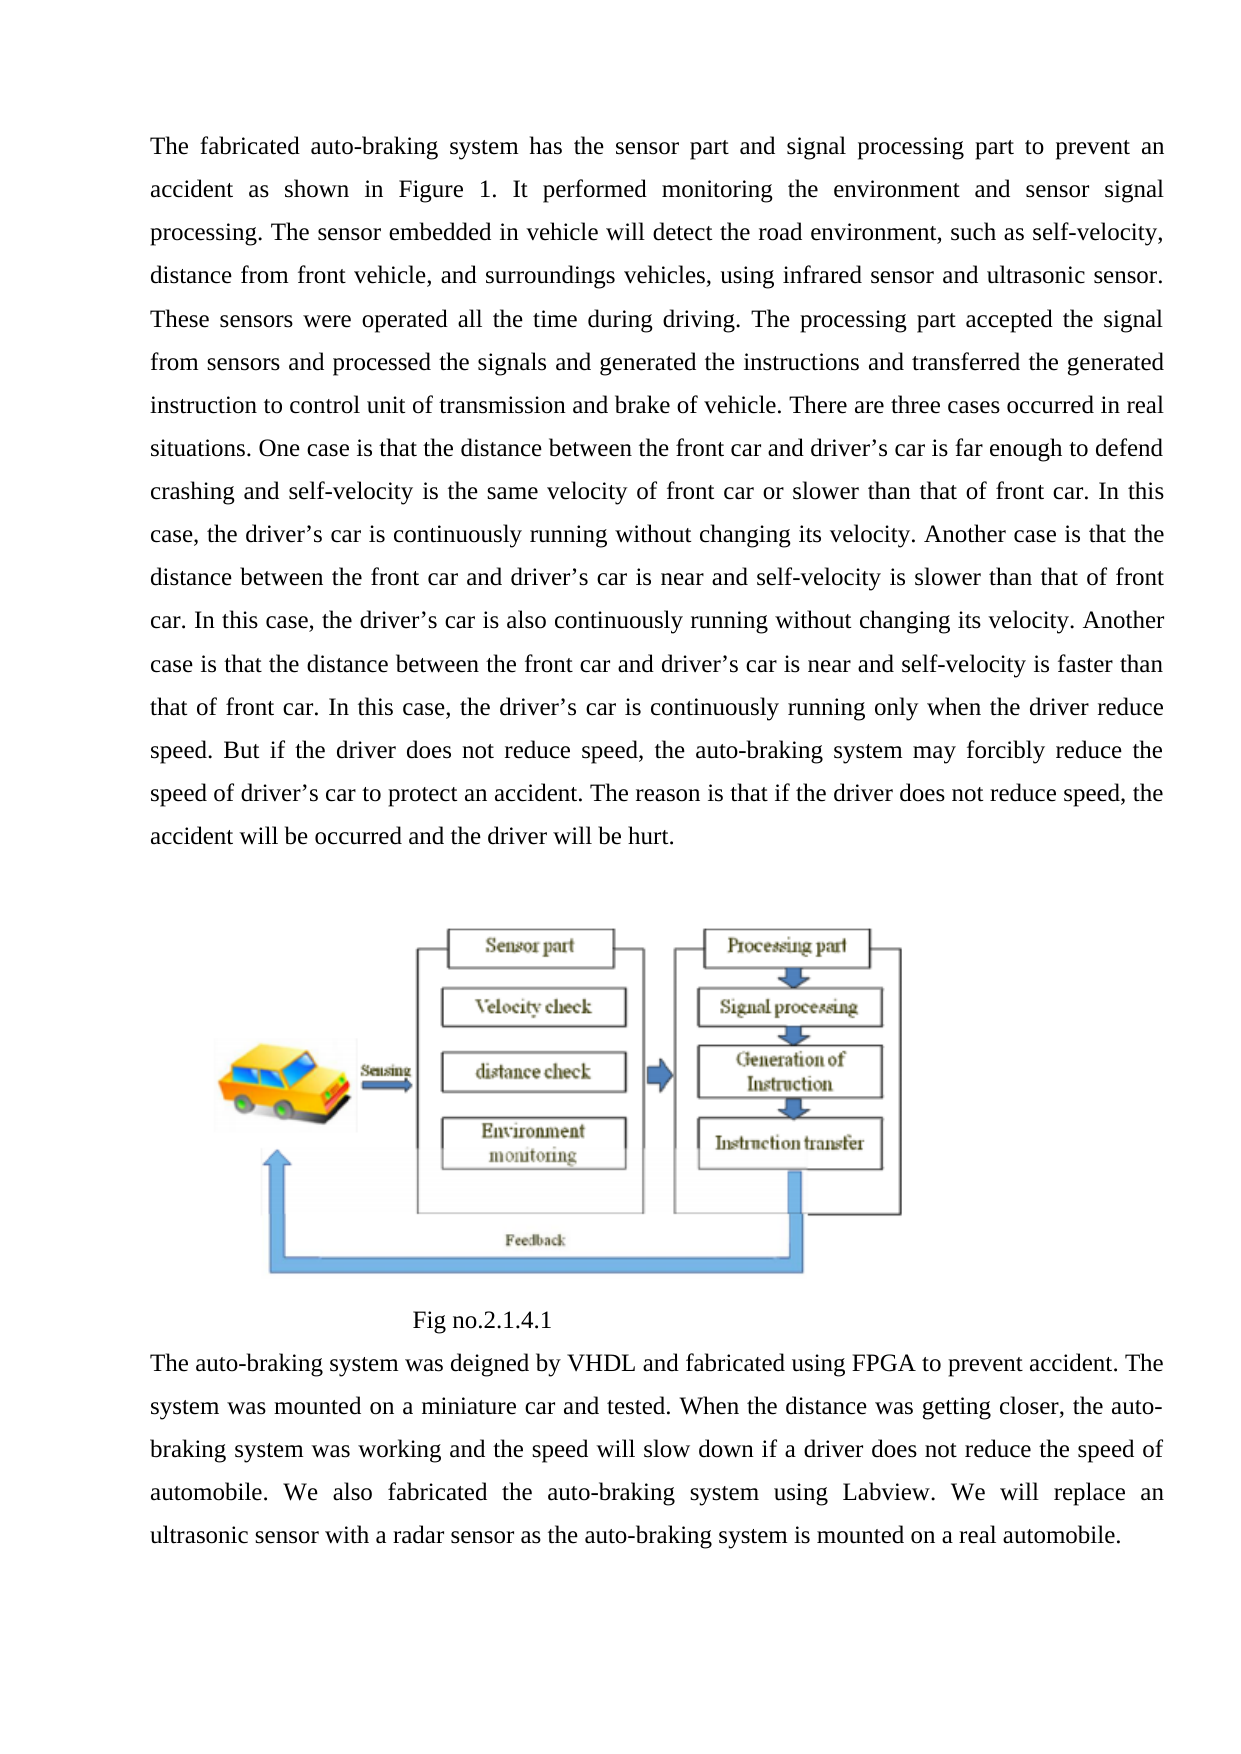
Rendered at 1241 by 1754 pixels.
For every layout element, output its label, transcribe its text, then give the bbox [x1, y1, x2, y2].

text The fabricated auto-braking system has the sensor part and signal processing part to prevent an accident as shown in Figure 1. It performed monitoring the environment and sensor signal processing. The sensor embedded in vehicle will detect the road environment, such as self-velocity, distance from front vehicle, and surroundings vehicles, using infrared sensor and ultrasonic sensor. These sensors were operated all the time during driving. The processing part accepted the signal from sensors and processed the signals and generated the instructions and transferred the generated instruction to control unit of transmission and brake of vehicle. There are three cases occurred in real situations. One case is that the distance between the front car and driver’s car is far enough to defend crashing and self-velocity is the same velocity of front car or slower than that of front car. In this case, the driver’s car is continuously running without changing its velocity. Another case is that the distance between the front car and driver’s car is near and self-velocity is slower than that of front car. In this case, the driver’s car is also continuously running without changing its velocity. Another case is that the distance between the front car and driver’s car is near and self-velocity is faster than that of front car. In this case, the driver’s car is continuously running only when the driver reduce speed. But if the driver does not reduce speed, the auto-braking system may forcibly reduce the speed of driver’s car to protect an accident. The reason is that if the driver does not reduce speed, the accident will be occurred and the driver will be hurt. [150, 131, 1165, 850]
text The auto-braking system was deigned by VHDL and fabricated using FPGA to prevent accident. The system was mounted on a miniature car and tested. When the distance was getting closer, the auto-braking system was working and the speed will slow down if a driver does not reduce the speed of automobile. We also fabricated the auto-braking system using Labview. We will replace an ultrasonic sensor with a radar sensor as the auto-braking system is mounted on a real automobile. [150, 1348, 1165, 1549]
text Fig no.2.1.4.1 [150, 1305, 1165, 1333]
picture [150, 907, 977, 1291]
